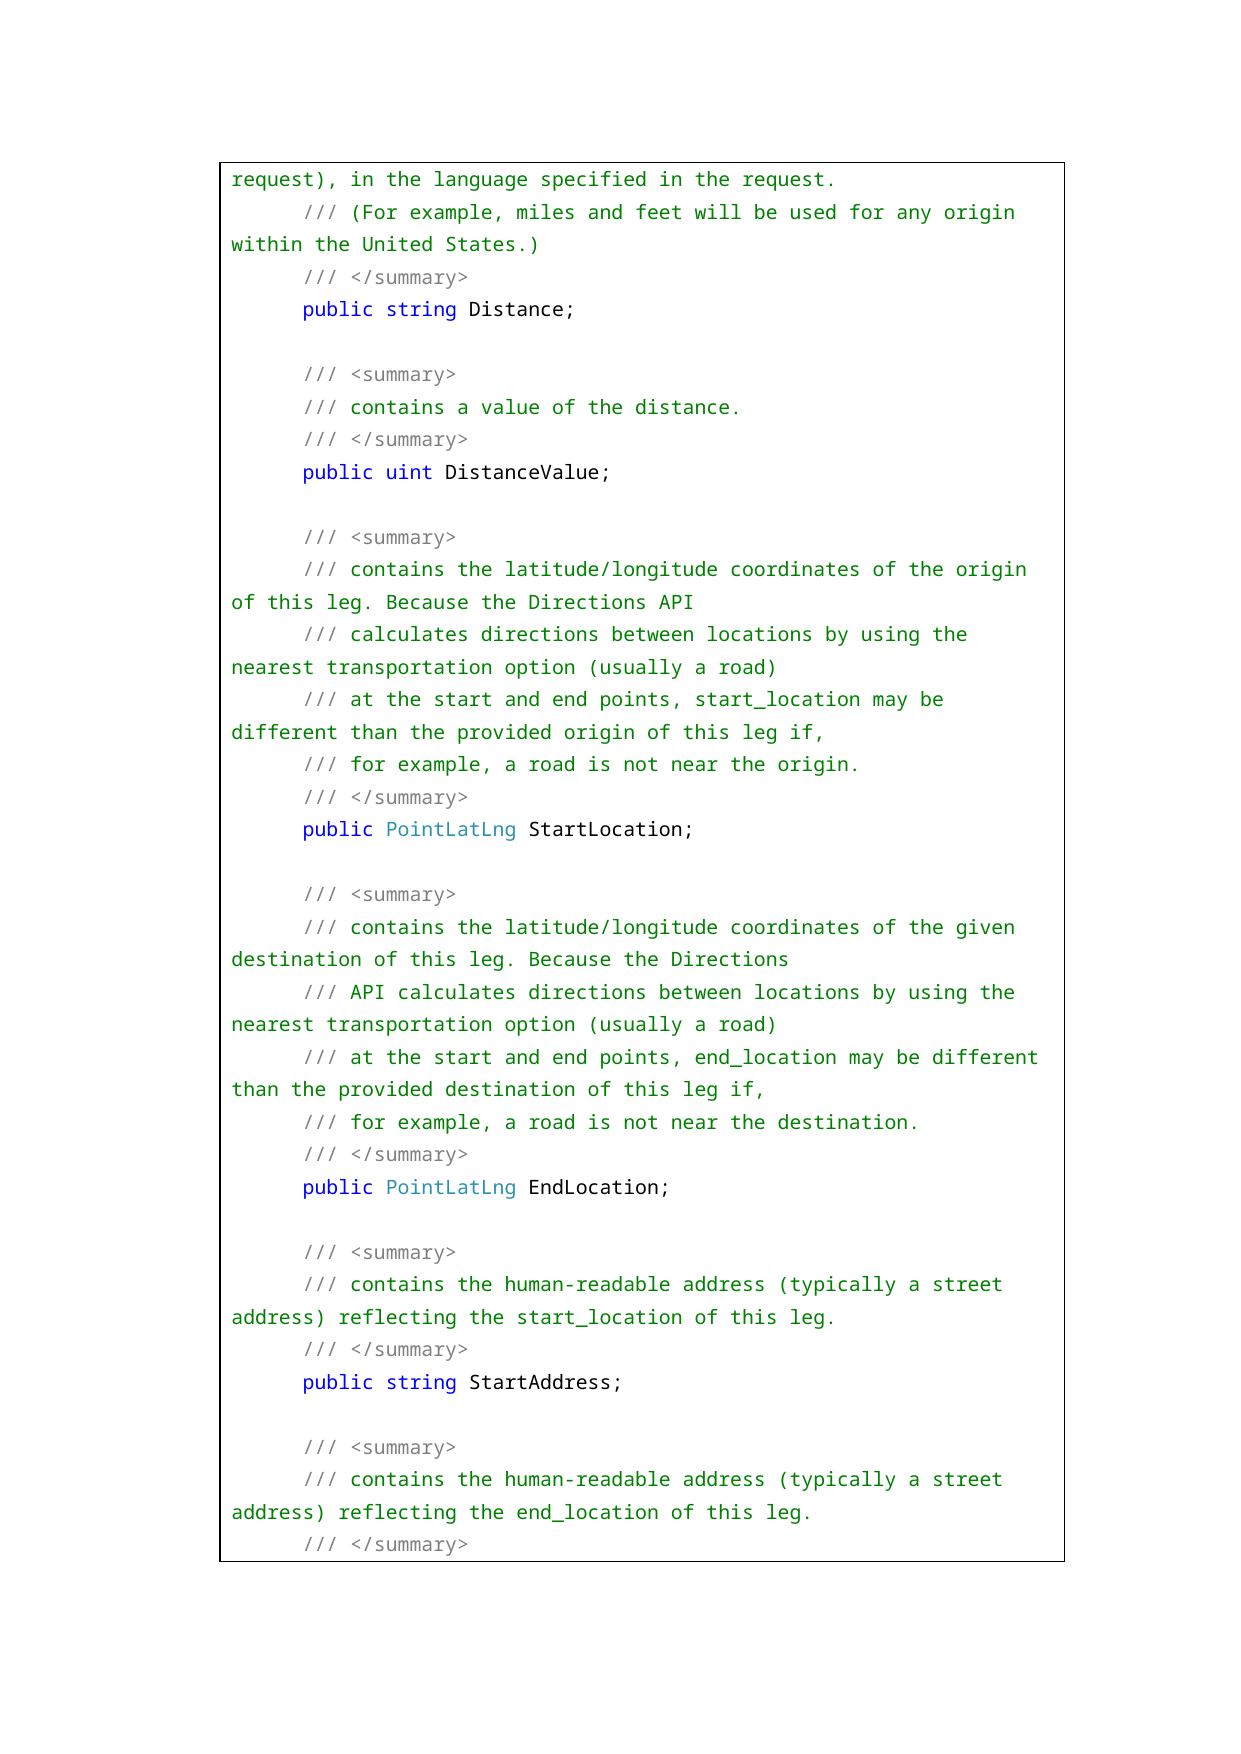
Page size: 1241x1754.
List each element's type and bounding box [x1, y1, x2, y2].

table_header [221, 163, 1064, 1561]
